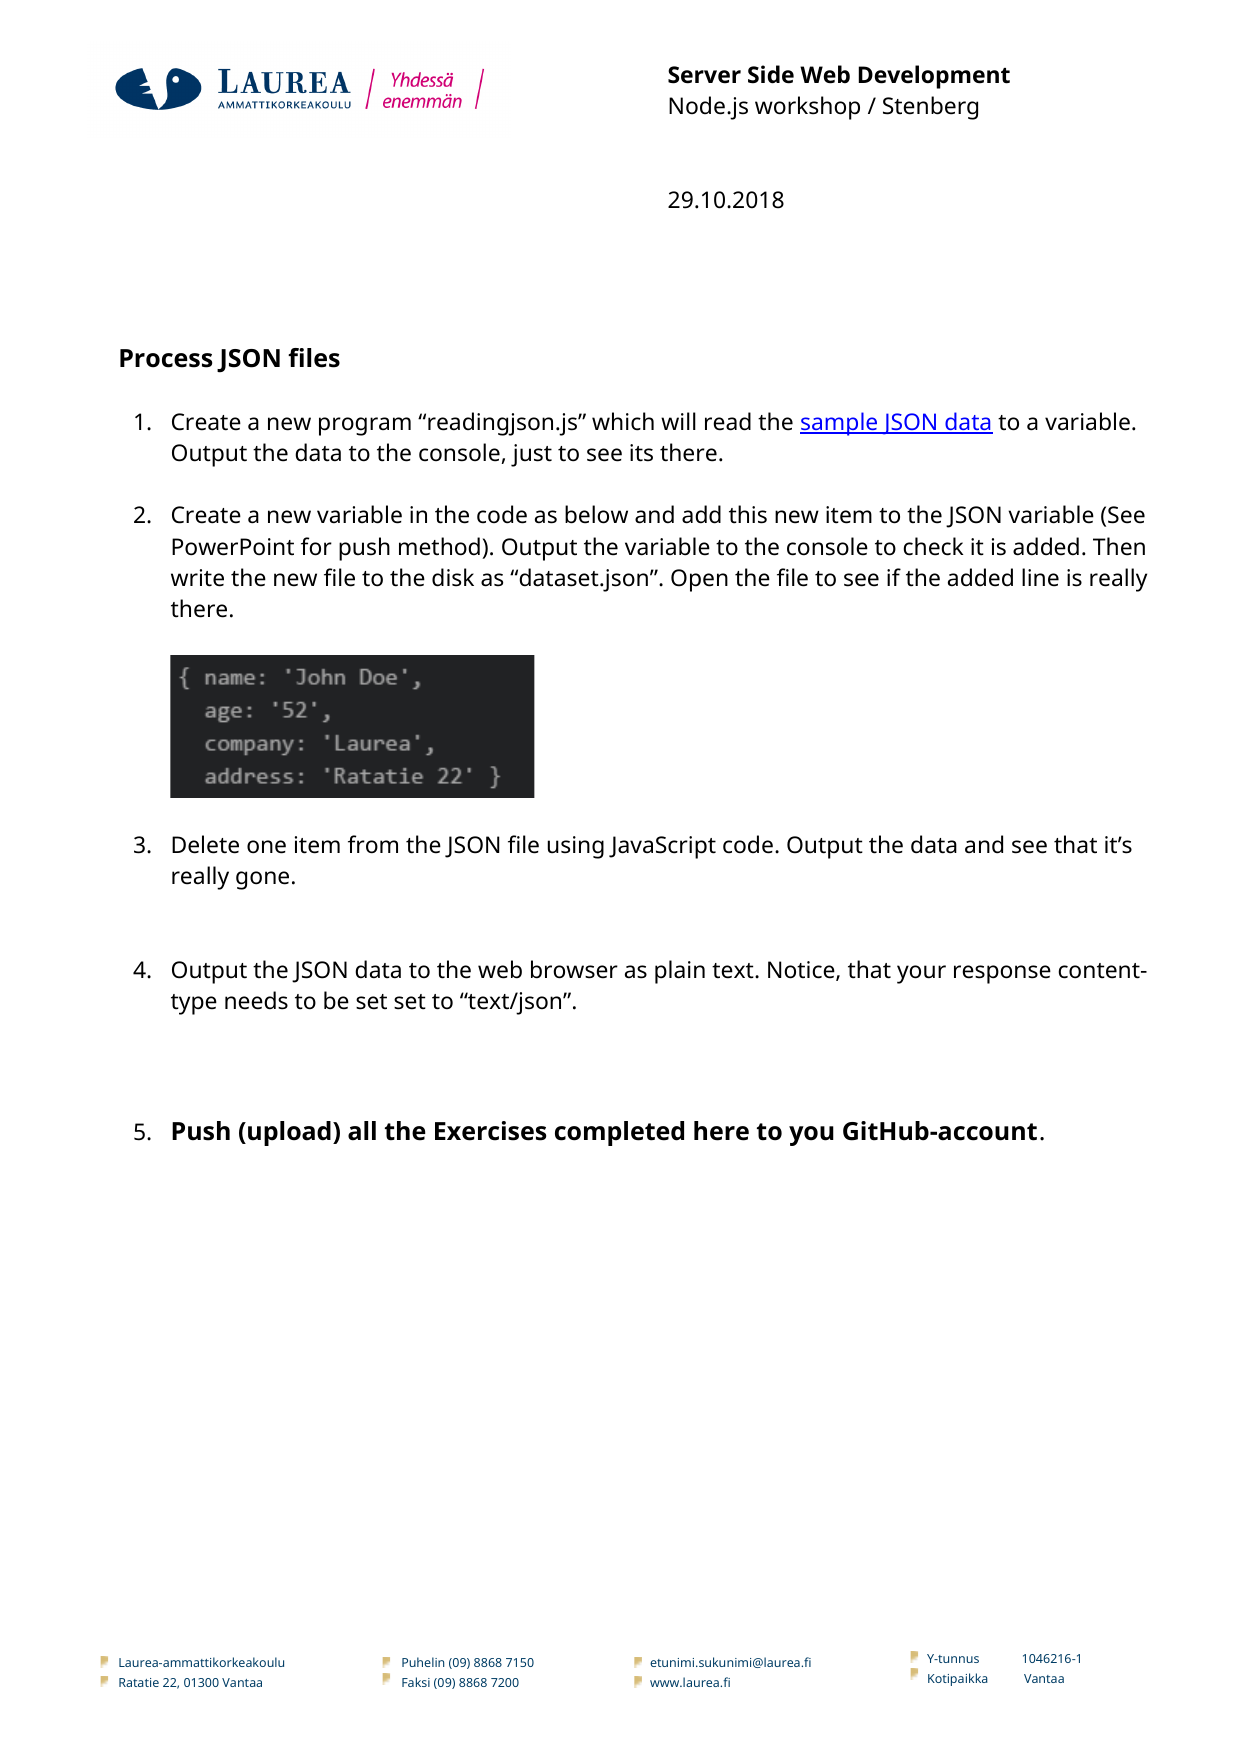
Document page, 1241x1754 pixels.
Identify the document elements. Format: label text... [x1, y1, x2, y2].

list Delete one item from the JSON file using JavaScript code. Output the data and see that it’s really gone. [133, 829, 1181, 923]
list Create a new program “readingjson.js” which will read the sample JSON data to a variable. Output the data to the console, just to see its there. [133, 406, 1181, 499]
list Process JSON files [118, 340, 1181, 374]
list Output the JSON data to the web browser as plain text. Notice, that your response content-type needs to be set set to “text/json”. [133, 954, 1181, 1079]
list Push (upload) all the Exercises completed here to you GitHub-account. [133, 1113, 1181, 1147]
picture [170, 655, 535, 798]
picture [87, 41, 512, 138]
list Create a new variable in the code as below and add this new item to the JSON variable (See PowerPoint for push method). Output the variable to the console to check it is added. Then write the new file to the disk as “dataset.json”. Open the file to see if the added line is really there. [133, 499, 1181, 798]
